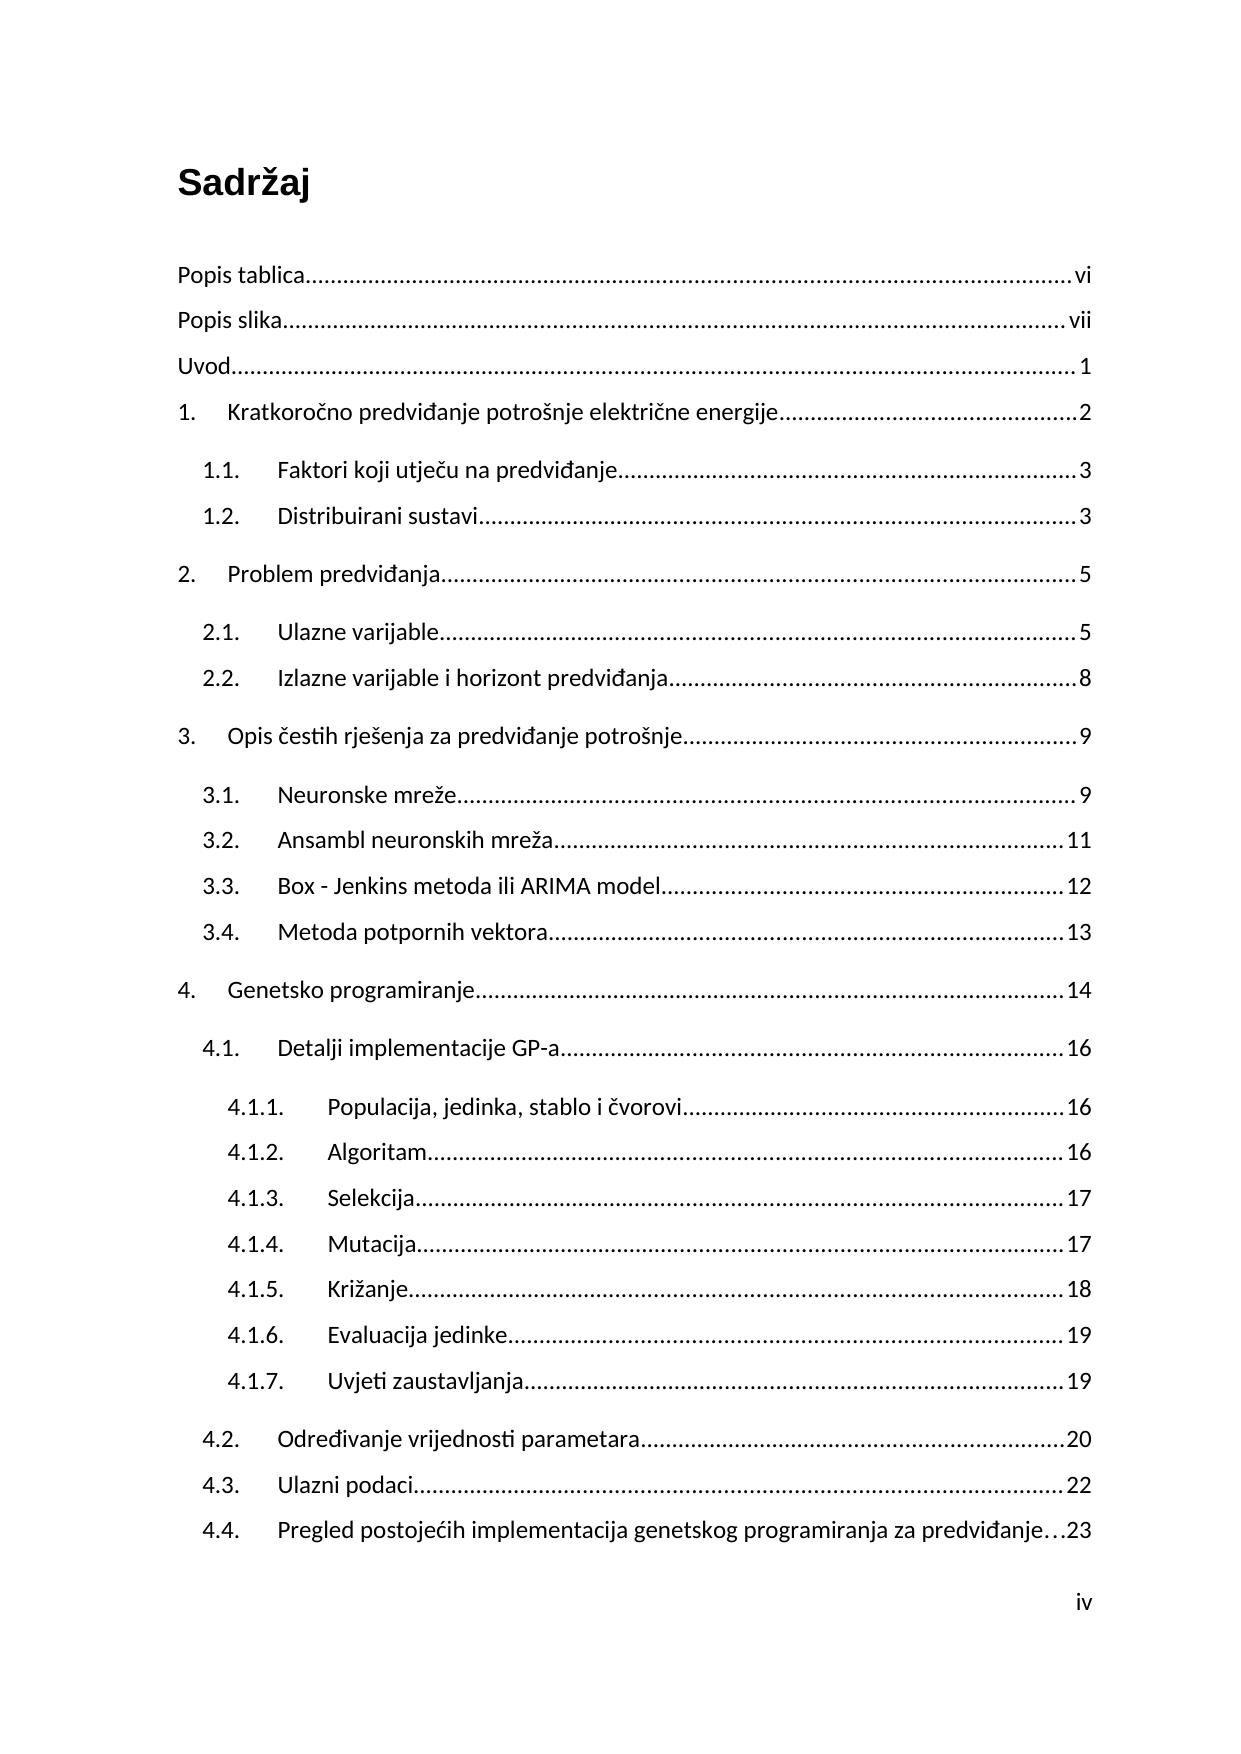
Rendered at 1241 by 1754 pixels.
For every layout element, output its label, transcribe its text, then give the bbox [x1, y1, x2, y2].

text 1.2. Distribuirani sustavi 3 [202, 500, 1092, 531]
text Popis slika vii [177, 305, 1092, 335]
text 4.1.7. Uvjeti zaustavljanja 19 [227, 1365, 1092, 1396]
text 4.1.1. Populacija, jedinka, stablo i čvorovi 16 [227, 1091, 1092, 1121]
text 2.2. Izlazne varijable i horizont predviđanja 8 [202, 662, 1092, 693]
text 4.1.4. Mutacija 17 [227, 1228, 1092, 1258]
text 2. Problem predviđanja 5 [177, 558, 1092, 589]
text 3.1. Neuronske mreže 9 [202, 779, 1092, 809]
text 1.1. Faktori koji utječu na predviđanje 3 [202, 454, 1092, 485]
text 4.1.5. Križanje 18 [227, 1273, 1092, 1304]
text 1. Kratkoročno predviđanje potrošnje električne energije 2 [177, 396, 1092, 427]
text Uvod 1 [177, 350, 1092, 381]
text 2.1. Ulazne varijable 5 [202, 617, 1092, 647]
text 4.1.2. Algoritam 16 [227, 1136, 1092, 1167]
text 3.4. Metoda potpornih vektora 13 [202, 916, 1092, 946]
text 4. Genetsko programiranje 14 [177, 974, 1092, 1005]
text 3.2. Ansambl neuronskih mreža 11 [202, 824, 1092, 855]
text 4.1. Detalji implementacije GP-a 16 [202, 1032, 1092, 1063]
text Sadržaj [177, 160, 1092, 203]
text 3. Opis čestih rješenja za predviđanje potrošnje 9 [177, 721, 1092, 751]
text 4.1.3. Selekcija 17 [227, 1182, 1092, 1213]
text 4.4. Pregled postojećih implementacija genetskog programiranja za predviđanje 23 [202, 1515, 1092, 1545]
text Popis tablica vi [177, 259, 1092, 289]
text 3.3. Box - Jenkins metoda ili ARIMA model 12 [202, 870, 1092, 901]
text 4.2. Određivanje vrijednosti parametara 20 [202, 1423, 1092, 1454]
text 4.3. Ulazni podaci 22 [202, 1469, 1092, 1499]
text 4.1.6. Evaluacija jedinke 19 [227, 1319, 1092, 1350]
